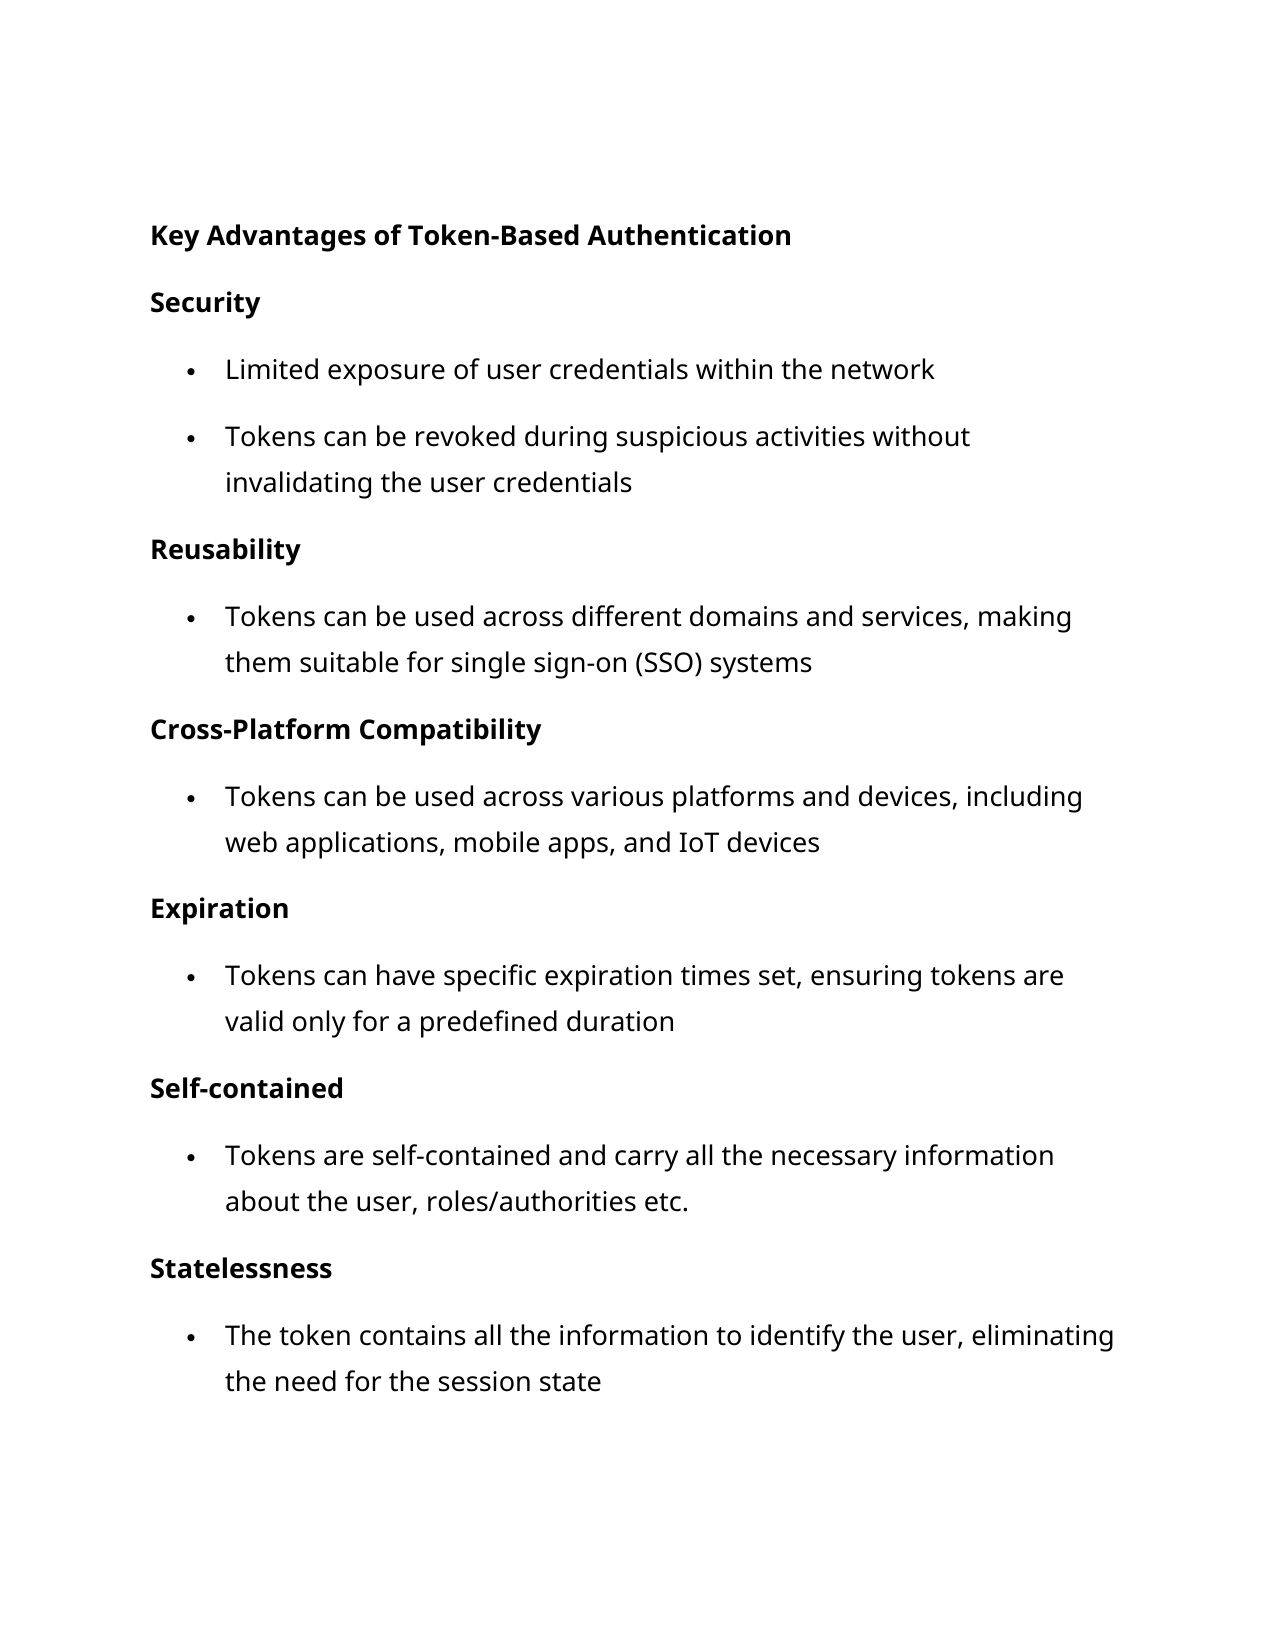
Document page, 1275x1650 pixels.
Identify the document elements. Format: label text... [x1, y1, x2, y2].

text Expiration [150, 890, 1125, 927]
list Tokens can be used across various platforms and devices, including web applications, mobile apps, and IoT devices [187, 777, 1125, 860]
list Limited exposure of user credentials within the network [187, 351, 1125, 387]
text Statelessness [150, 1249, 1125, 1286]
text Self-contained [150, 1070, 1125, 1107]
list Tokens can have specific expiration times set, ensuring tokens are valid only for a predefined duration [187, 957, 1125, 1040]
list Tokens can be revoked during suspicious activities without invalidating the user credentials [187, 417, 1125, 500]
text Key Advantages of Token-Based Authentication [150, 217, 1125, 254]
text Security [150, 284, 1125, 321]
list Tokens can be used across different domains and services, making them suitable for single sign-on (SSO) systems [187, 597, 1125, 680]
list Tokens are self-contained and carry all the necessary information about the user, roles/authorities etc. [187, 1137, 1125, 1219]
list The token contains all the information to identify the user, eliminating the need for the session state [187, 1316, 1125, 1399]
text Reusability [150, 530, 1125, 567]
text Cross-Platform Compatibility [150, 710, 1125, 747]
